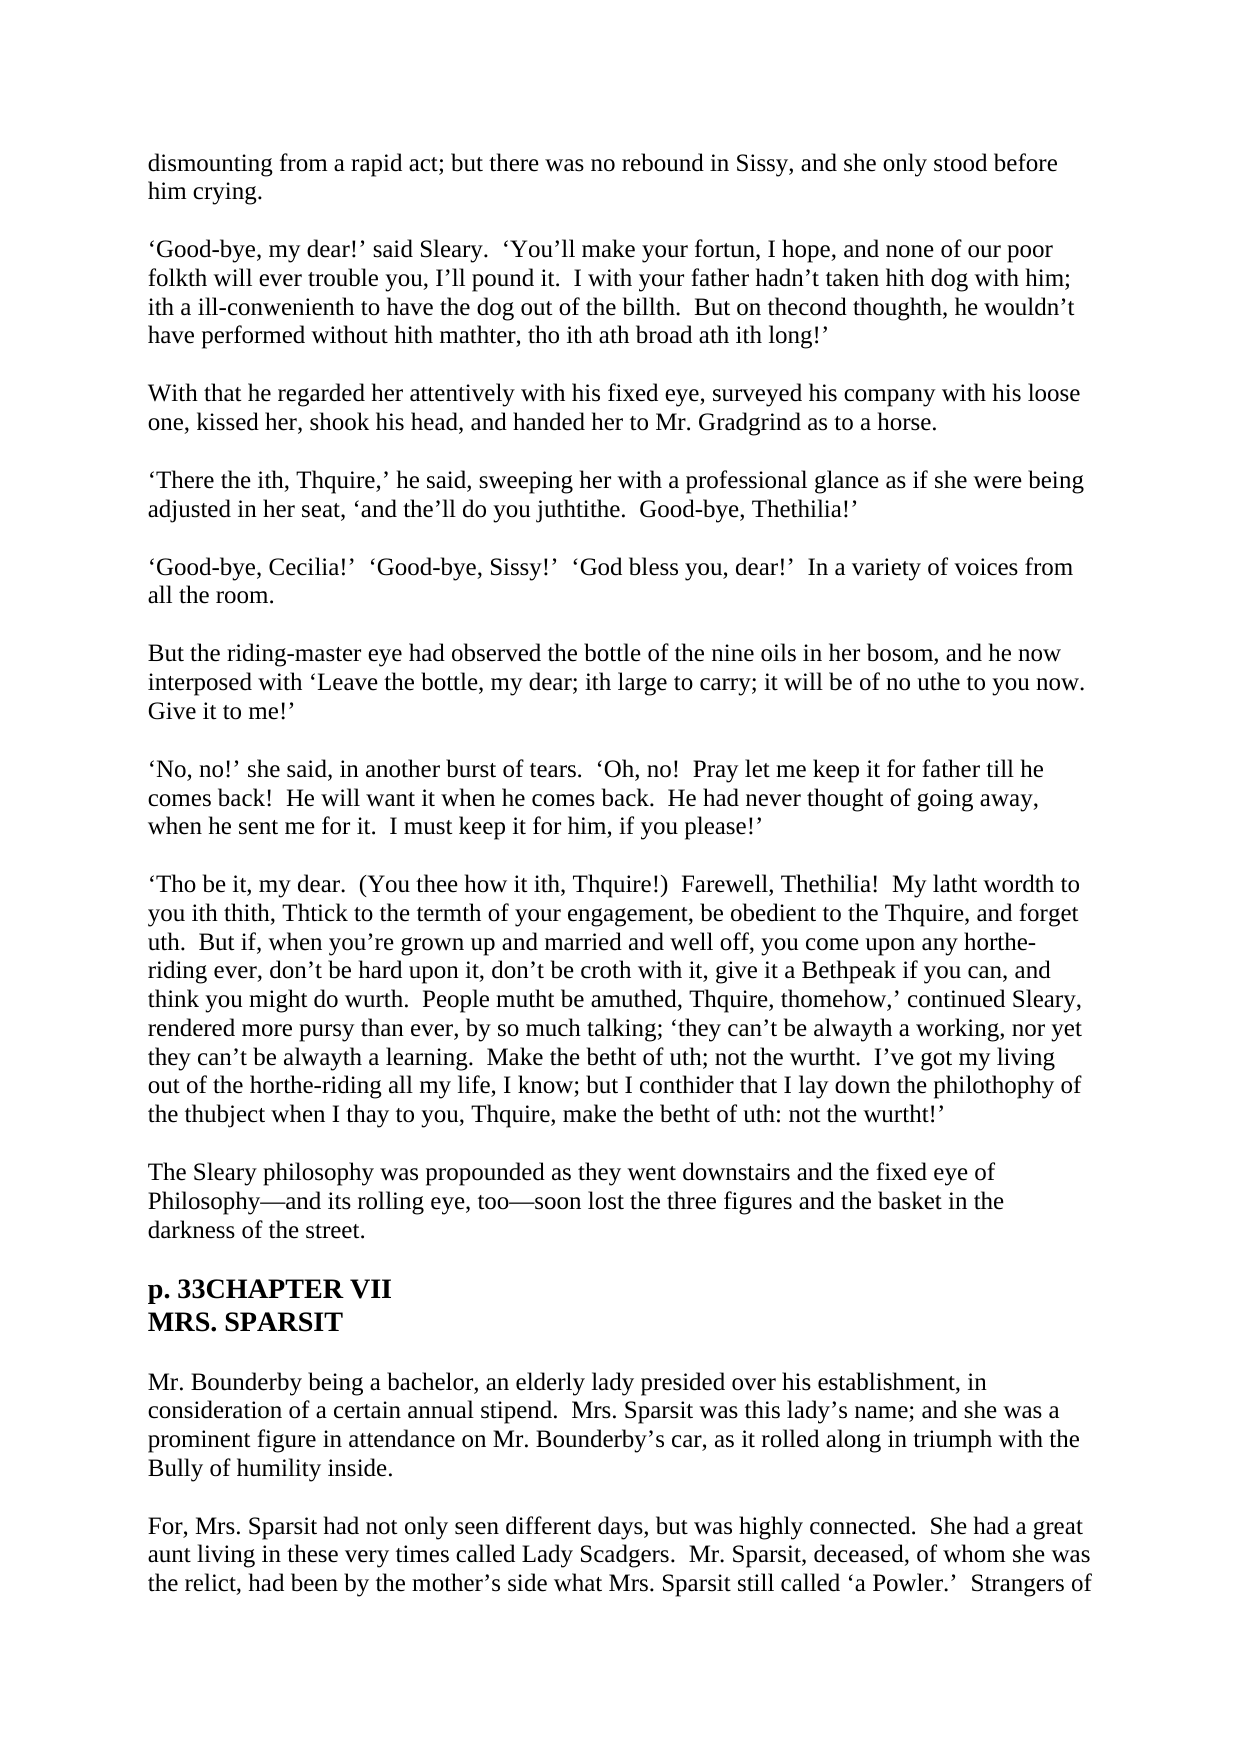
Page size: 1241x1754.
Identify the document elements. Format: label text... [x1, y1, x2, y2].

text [148, 1511, 1093, 1597]
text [148, 148, 1093, 205]
text With that he regarded her attentively with his fixed eye, surveyed his company with his loose one, kissed her, shook his head, and handed her to Mr. Gradgrind as to a horse. [148, 378, 1093, 436]
text ‘No, no!’ she said, in another burst of tears. ‘Oh, no! Pray let me keep it for father till he comes back! He will want it when he comes back. He had never thought of going away, when he sent me for it. I must keep it for him, if you please!’ [148, 754, 1093, 840]
text But the riding-master eye had observed the bottle of the nine oils in her bosom, and he now interposed with ‘Leave the bottle, my dear; ith large to carry; it will be of no uthe to you now. Give it to me!’ [148, 638, 1093, 725]
text ‘Good-bye, Cecilia!’ ‘Good-bye, Sissy!’ ‘God bless you, dear!’ In a variety of voices from all the room. [148, 552, 1093, 609]
text Mr. Bounderby being a bachelor, an elderly lady presided over his establishment, in consideration of a certain annual stipend. Mrs. Sparsit was this lady’s name; and she was a prominent figure in attendance on Mr. Bounderby’s car, as it rolled along in triumph with the Bully of humility inside. [148, 1367, 1093, 1482]
text ‘There the ith, Thquire,’ he said, sweeping her with a professional glance as if she were being adjusted in her seat, ‘and the’ll do you juthtithe. Good-bye, Thethilia!’ [148, 465, 1093, 523]
text ‘Tho be it, my dear. (You thee how it ith, Thquire!) Farewell, Thethilia! My latht wordth to you ith thith, Thtick to the termth of your engagement, be obedient to the Thquire, and forget uth. But if, when you’re grown up and married and well off, you come upon any horthe-riding ever, don’t be hard upon it, don’t be croth with it, give it a Bethpeak if you can, and think you might do wurth. People mutht be amuthed, Thquire, thomehow,’ continued Sleary, rendered more pursy than ever, by so much talking; ‘they can’t be alwayth a working, nor yet they can’t be alwayth a learning. Make the betht of uth; not the wurtht. I’ve got my living out of the horthe-riding all my life, I know; but I conthider that I lay down the philothophy of the thubject when I thay to you, Thquire, make the betht of uth: not the wurtht!’ [148, 869, 1093, 1128]
text ‘Good-bye, my dear!’ said Sleary. ‘You’ll make your fortun, I hope, and none of our poor folkth will ever trouble you, I’ll pound it. I with your father hadn’t taken hith dog with him; ith a ill-conwenienth to have the dog out of the billth. But on thecond thoughth, he wouldn’t have performed without hith mathter, tho ith ath broad ath ith long!’ [148, 234, 1093, 349]
text p. 33CHAPTER VII MRS. SPARSIT [148, 1273, 1093, 1337]
text The Sleary philosophy was propounded as they went downstairs and the fixed eye of Philosophy—and its rolling eye, too—soon lost the three figures and the basket in the darkness of the street. [148, 1157, 1093, 1243]
